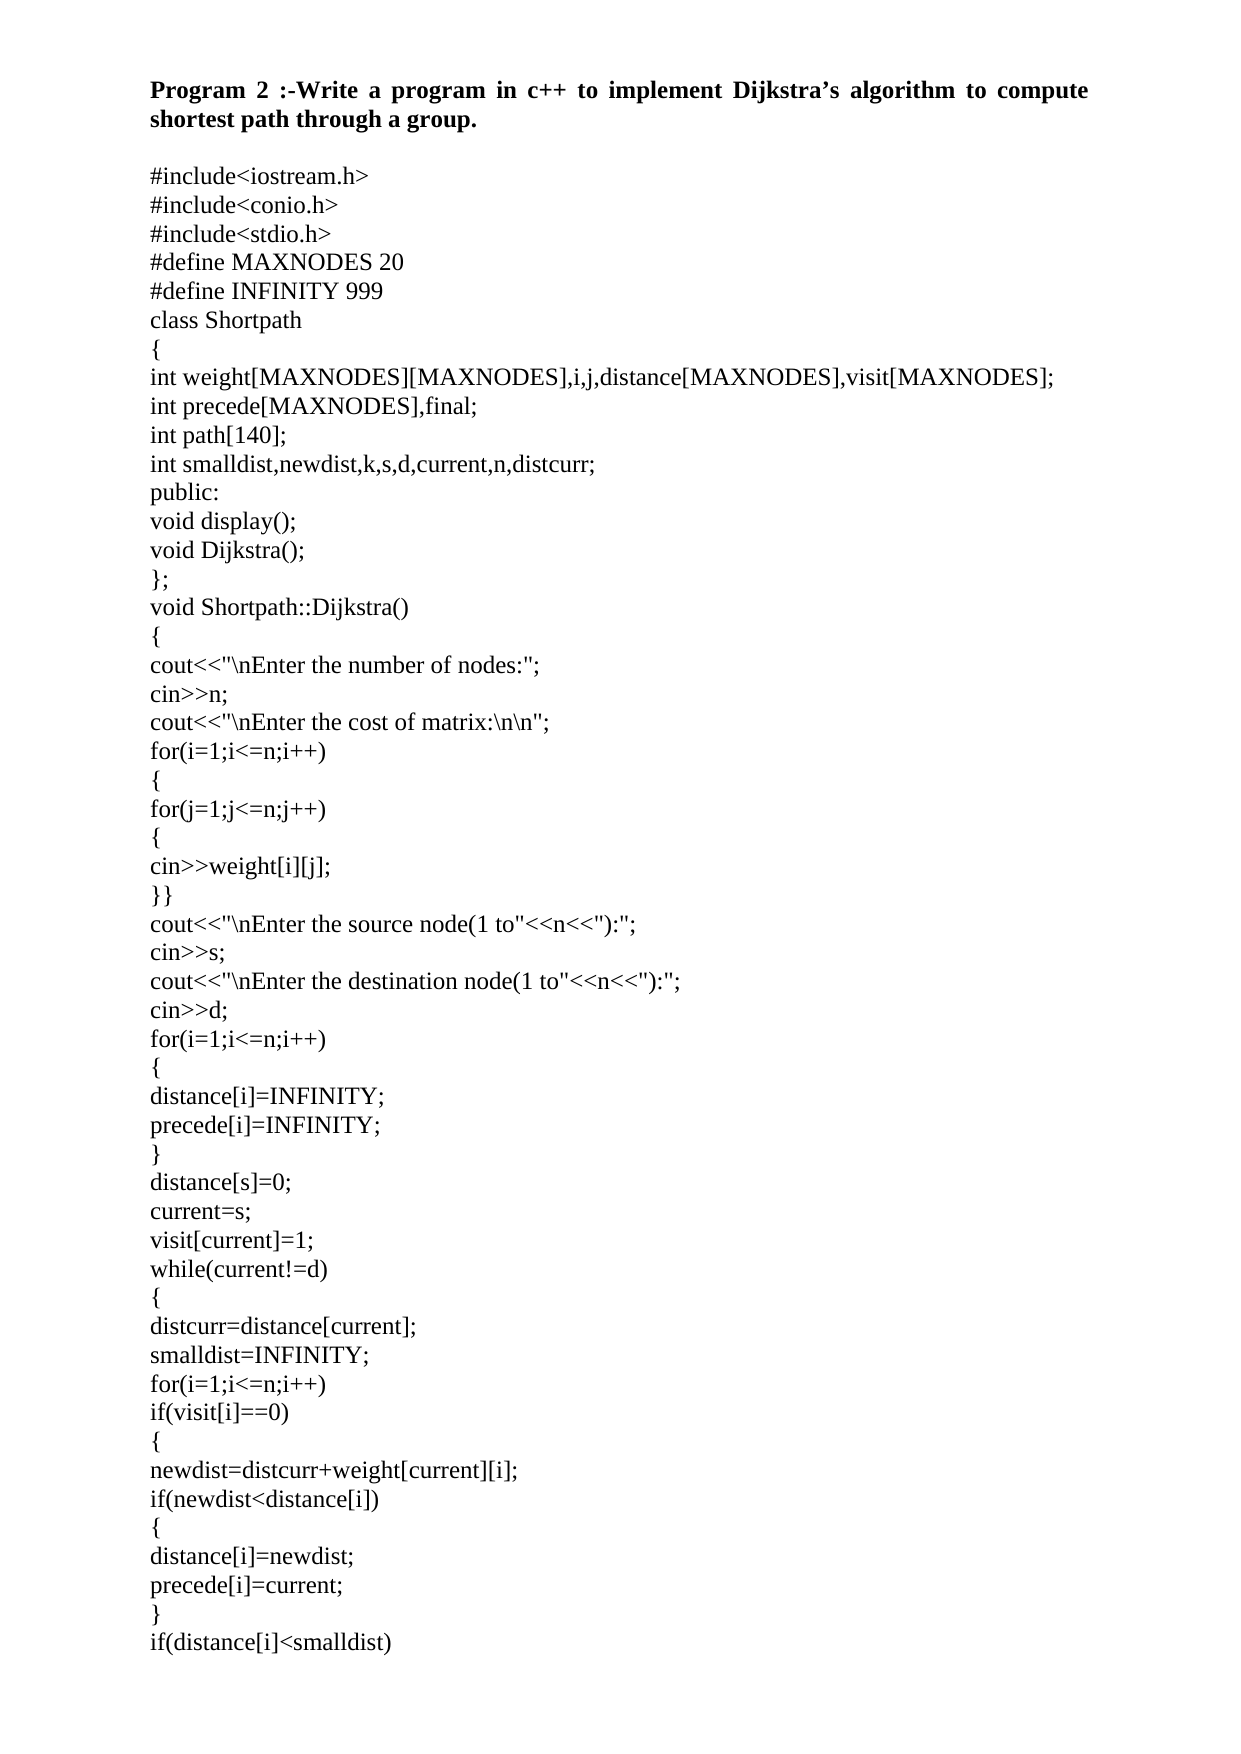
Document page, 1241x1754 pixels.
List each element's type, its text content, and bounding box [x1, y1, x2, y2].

text public: [150, 477, 1090, 506]
text smalldist=INFINITY; [150, 1340, 1090, 1369]
text int path[140]; [150, 420, 1090, 449]
text void display(); [150, 506, 1090, 535]
text #include<iostream.h> [150, 161, 1090, 190]
text cin>>weight[i][j]; [150, 851, 1090, 880]
text #define MAXNODES 20 [150, 247, 1090, 276]
text if(newdist<distance[i]) [150, 1484, 1090, 1512]
text distance[s]=0; [150, 1167, 1090, 1196]
text int smalldist,newdist,k,s,d,current,n,distcurr; [150, 449, 1090, 477]
text for(i=1;i<=n;i++) [150, 1369, 1090, 1397]
text int precede[MAXNODES],final; [150, 391, 1090, 420]
text } [150, 1599, 1090, 1627]
text distance[i]=INFINITY; [150, 1081, 1090, 1110]
text int weight[MAXNODES][MAXNODES],i,j,distance[MAXNODES],visit[MAXNODES]; [150, 362, 1090, 391]
text visit[current]=1; [150, 1225, 1090, 1254]
text class Shortpath [150, 305, 1090, 334]
text }} [150, 880, 1090, 909]
text }; [150, 564, 1090, 592]
text precede[i]=current; [150, 1570, 1090, 1599]
text cin>>n; [150, 679, 1090, 707]
text distcurr=distance[current]; [150, 1311, 1090, 1340]
text newdist=distcurr+weight[current][i]; [150, 1455, 1090, 1484]
text #include<stdio.h> [150, 219, 1090, 247]
text precede[i]=INFINITY; [150, 1110, 1090, 1139]
text { [150, 1426, 1090, 1455]
text cin>>d; [150, 995, 1090, 1024]
text while(current!=d) [150, 1254, 1090, 1282]
text Program 2 :-Write a program in c++ to implement Dijkstra’s algorithm to compute shortest path through a group. [150, 75, 1090, 132]
text } [150, 1139, 1090, 1167]
text if(distance[i]<smalldist) [150, 1627, 1090, 1656]
text current=s; [150, 1196, 1090, 1225]
text cout<<"\nEnter the cost of matrix:\n\n"; [150, 707, 1090, 736]
text { [150, 1282, 1090, 1311]
text void Dijkstra(); [150, 535, 1090, 564]
text for(j=1;j<=n;j++) [150, 794, 1090, 822]
text cout<<"\nEnter the destination node(1 to"<<n<<"):"; [150, 966, 1090, 995]
text for(i=1;i<=n;i++) [150, 1024, 1090, 1052]
text { [150, 1512, 1090, 1541]
text cout<<"\nEnter the number of nodes:"; [150, 650, 1090, 679]
text for(i=1;i<=n;i++) [150, 736, 1090, 765]
text #include<conio.h> [150, 190, 1090, 219]
text if(visit[i]==0) [150, 1397, 1090, 1426]
text { [150, 765, 1090, 794]
text cin>>s; [150, 937, 1090, 966]
text cout<<"\nEnter the source node(1 to"<<n<<"):"; [150, 909, 1090, 937]
text distance[i]=newdist; [150, 1541, 1090, 1570]
text #define INFINITY 999 [150, 276, 1090, 305]
text void Shortpath::Dijkstra() [150, 592, 1090, 621]
text { [150, 822, 1090, 851]
text { [150, 621, 1090, 650]
text { [150, 1052, 1090, 1081]
text { [150, 334, 1090, 362]
